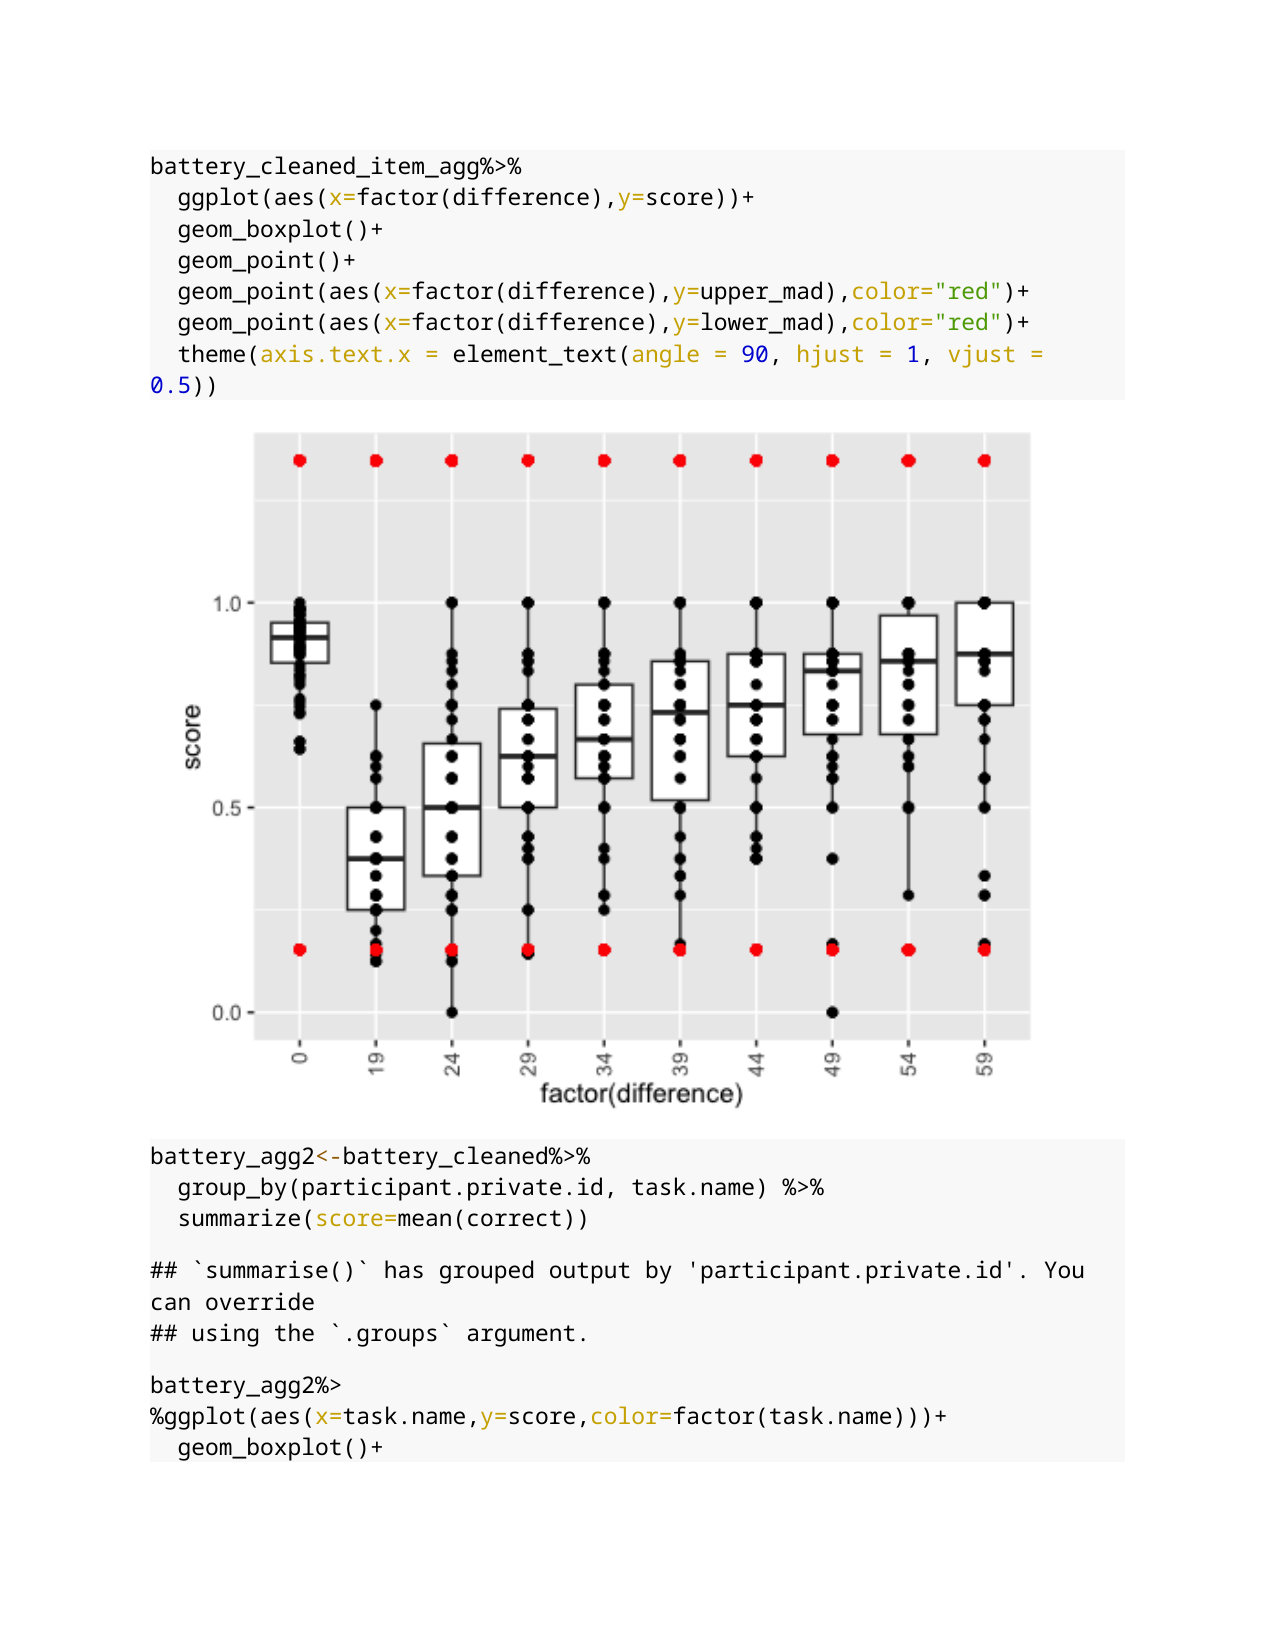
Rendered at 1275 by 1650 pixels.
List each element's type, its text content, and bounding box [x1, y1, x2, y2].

text battery_cleaned_item_agg%>% ggplot(aes(x=factor(difference),y=score))+ geom_boxplot()+ geom_point()+ geom_point(aes(x=factor(difference),y=upper_mad),color="red")+ geom_point(aes(x=factor(difference),y=lower_mad),color="red")+ theme(axis.text.x = element_text(angle = 90, hjust = 1, vjust = 0.5)) [150, 150, 1125, 400]
text battery_agg2<-battery_cleaned%>% group_by(participant.private.id, task.name) %>% summarize(score=mean(correct)) [150, 1139, 1125, 1233]
text battery_agg2%>%ggplot(aes(x=task.name,y=score,color=factor(task.name)))+ geom_boxplot()+ geom_jitter()+ theme_minimal() [342, 1369, 1125, 1462]
picture [168, 420, 1044, 1121]
text ## `summarise()` has grouped output by 'participant.private.id'. You can override ## using the `.groups` argument. [150, 1254, 1125, 1348]
